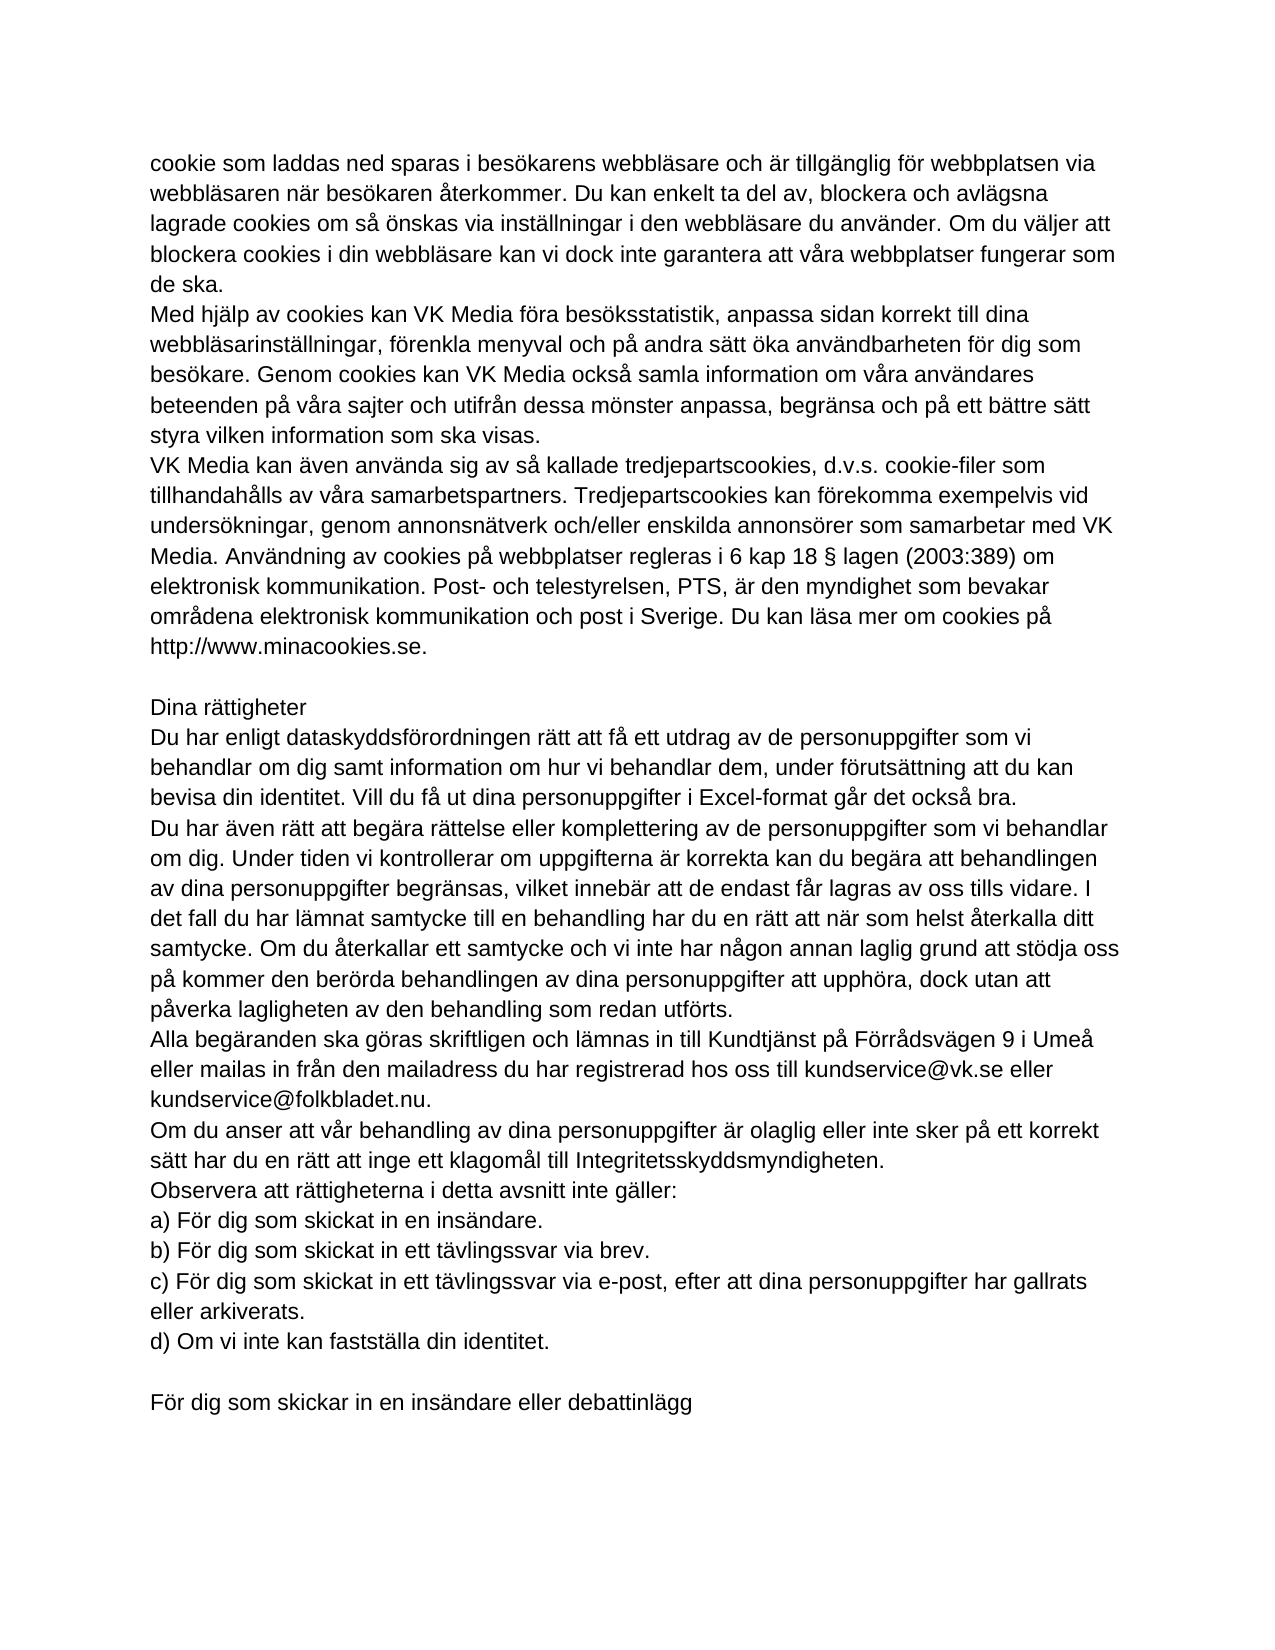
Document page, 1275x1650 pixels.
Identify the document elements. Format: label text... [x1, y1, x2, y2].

text Om du anser att vår behandling av dina personuppgifter är olaglig eller inte sker på ett korrekt sätt har du en rätt att inge ett klagomål till Integritetsskyddsmyndigheten. [150, 1117, 1125, 1173]
text Observera att rättigheterna i detta avsnitt inte gäller: [150, 1177, 1125, 1203]
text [150, 150, 1125, 297]
text Alla begäranden ska göras skriftligen och lämnas in till Kundtjänst på Förrådsvägen 9 i Umeå eller mailas in från den mailadress du har registrerad hos oss till kundservice@vk.se eller kundservice@folkbladet.nu. [150, 1026, 1125, 1113]
text Med hjälp av cookies kan VK Media föra besöksstatistik, anpassa sidan korrekt till dina webbläsarinställningar, förenkla menyval och på andra sätt öka användbarheten för dig som besökare. Genom cookies kan VK Media också samla information om våra användares beteenden på våra sajter och utifrån dessa mönster anpassa, begränsa och på ett bättre sätt styra vilken information som ska visas. [150, 301, 1125, 448]
text Dina rättigheter [150, 694, 1125, 720]
text b) För dig som skickat in ett tävlingssvar via brev. [150, 1237, 1125, 1264]
text VK Media kan även använda sig av så kallade tredjepartscookies, d.v.s. cookie-filer som tillhandahålls av våra samarbetspartners. Tredjepartscookies kan förekomma exempelvis vid undersökningar, genom annonsnätverk och/eller enskilda annonsörer som samarbetar med VK Media. Användning av cookies på webbplatser regleras i 6 kap 18 § lagen (2003:389) om elektronisk kommunikation. Post- och telestyrelsen, PTS, är den myndighet som bevakar områdena elektronisk kommunikation och post i Sverige. Du kan läsa mer om cookies på http://www.minacookies.se. [150, 452, 1125, 660]
text Du har enligt dataskyddsförordningen rätt att få ett utdrag av de personuppgifter som vi behandlar om dig samt information om hur vi behandlar dem, under förutsättning att du kan bevisa din identitet. Vill du få ut dina personuppgifter i Excel-format går det också bra. [150, 724, 1125, 811]
text a) För dig som skickat in en insändare. [150, 1207, 1125, 1234]
text d) Om vi inte kan fastställa din identitet. [150, 1328, 1125, 1354]
text c) För dig som skickat in ett tävlingssvar via e-post, efter att dina personuppgifter har gallrats eller arkiverats. [150, 1268, 1125, 1324]
text För dig som skickar in en insändare eller debattinlägg [150, 1388, 1125, 1415]
text Du har även rätt att begära rättelse eller komplettering av de personuppgifter som vi behandlar om dig. Under tiden vi kontrollerar om uppgifterna är korrekta kan du begära att behandlingen av dina personuppgifter begränsas, vilket innebär att de endast får lagras av oss tills vidare. I det fall du har lämnat samtycke till en behandling har du en rätt att när som helst återkalla ditt samtycke. Om du återkallar ett samtycke och vi inte har någon annan laglig grund att stödja oss på kommer den berörda behandlingen av dina personuppgifter att upphöra, dock utan att påverka lagligheten av den behandling som redan utförts. [150, 814, 1125, 1022]
